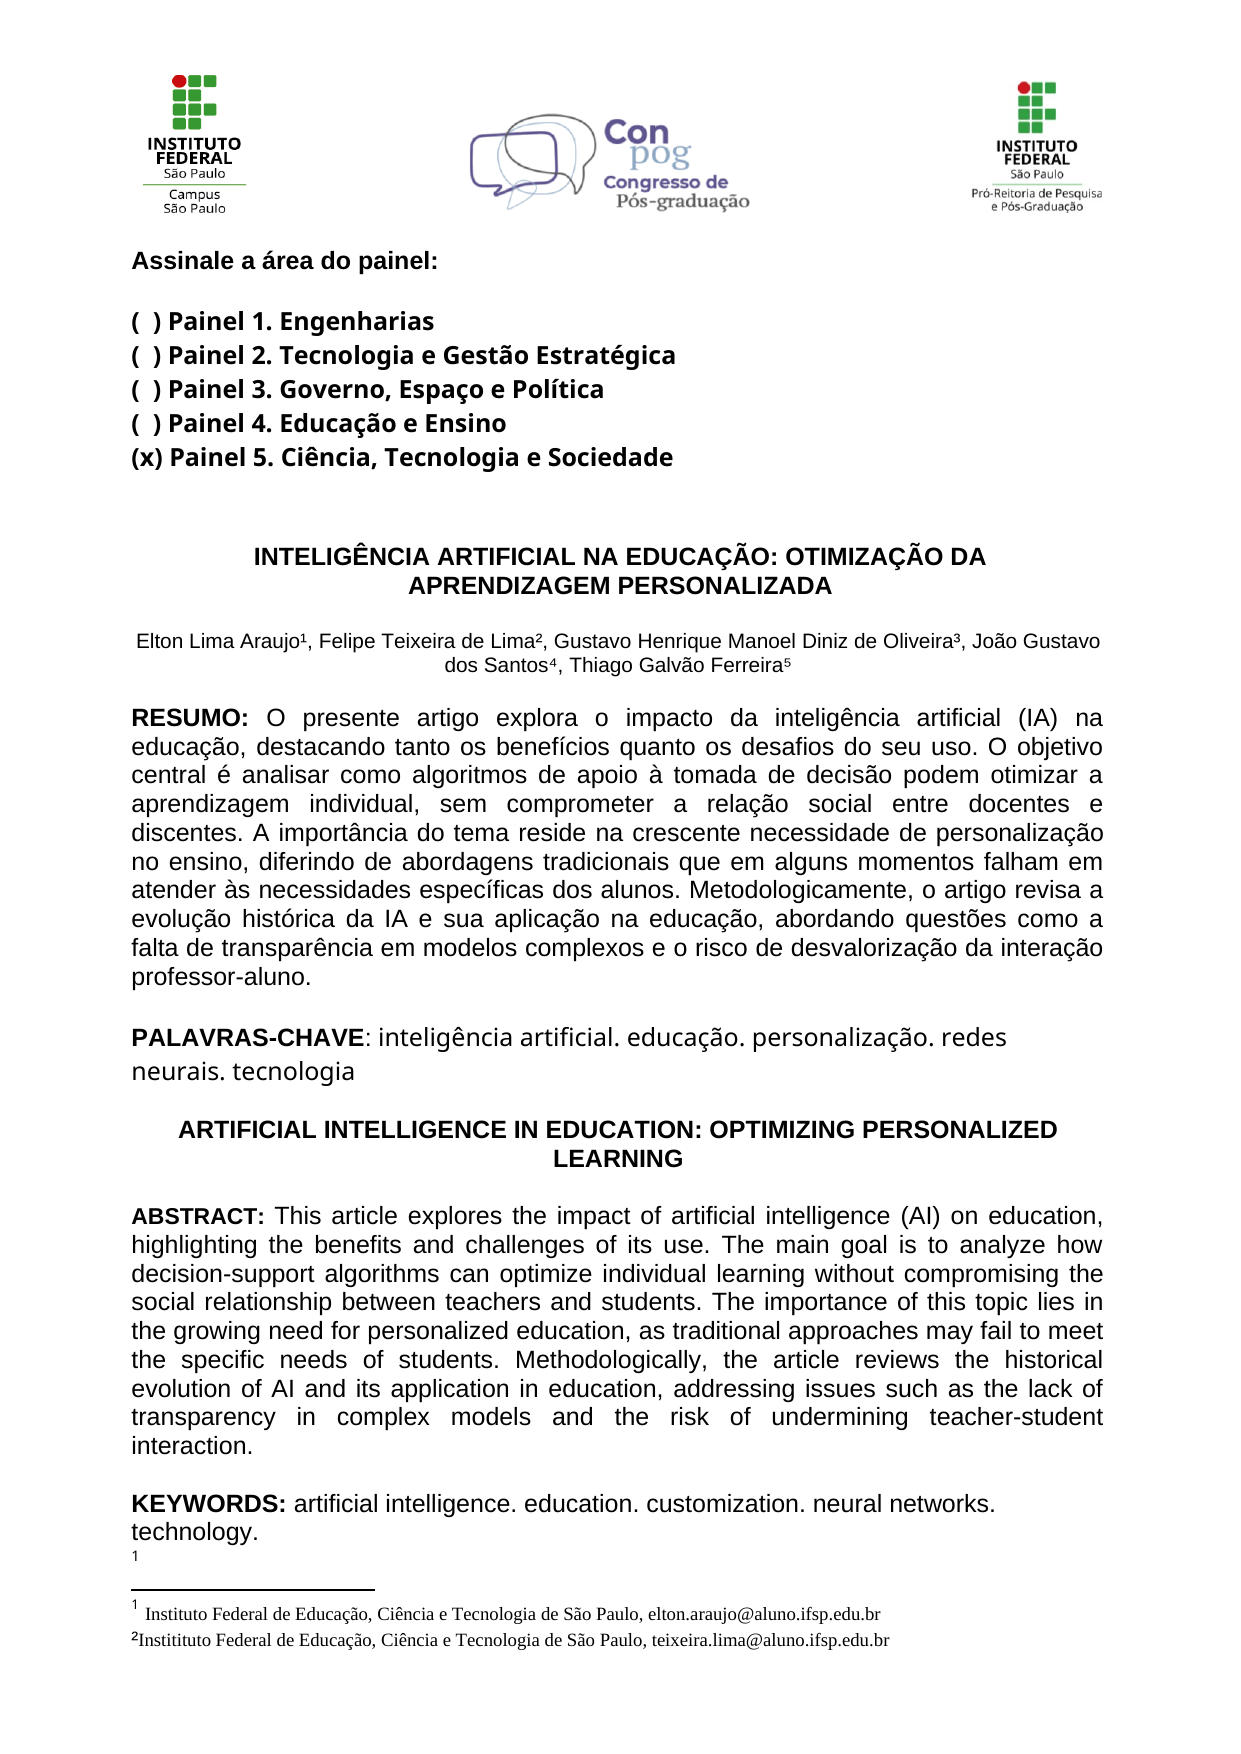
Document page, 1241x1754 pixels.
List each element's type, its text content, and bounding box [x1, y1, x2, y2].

text KEYWORDS: artificial intelligence. education. customization. neural networks. technology. [131, 1489, 1105, 1546]
text ( ) Painel 1. Engenharias [131, 304, 1105, 338]
text ( ) Painel 3. Governo, Espaço e Política [131, 372, 1105, 406]
text (x) Painel 5. Ciência, Tecnologia e Sociedade [131, 440, 1105, 474]
text PALAVRAS-CHAVE: inteligência artificial. educação. personalização. redes neurais. tecnologia [131, 1019, 1105, 1087]
text Elton Lima Araujo¹, Felipe Teixeira de Lima², Gustavo Henrique Manoel Diniz de Oliveira³, João Gustavo dos Santos⁴, Thiago Galvão Ferreira⁵ [131, 629, 1105, 677]
text ( ) Painel 4. Educação e Ensino [131, 406, 1105, 440]
text ( ) Painel 2. Tecnologia e Gestão Estratégica [131, 338, 1105, 372]
subtitle Assinale a área do painel: [131, 246, 1105, 274]
picture [142, 75, 247, 213]
text RESUMO: O presente artigo explora o impacto da inteligência artificial (IA) na educação, destacando tanto os benefícios quanto os desafios do seu uso. O objetivo central é analisar como algoritmos de apoio à tomada de decisão podem otimizar a aprendizagem individual, sem comprometer a relação social entre docentes e discentes. A importância do tema reside na crescente necessidade de personalização no ensino, diferindo de abordagens tradicionais que em alguns momentos falham em atender às necessidades específicas dos alunos. Metodologicamente, o artigo revisa a evolução histórica da IA e sua aplicação na educação, abordando questões como a falta de transparência em modelos complexos e o risco de desvalorização da interação professor-aluno. [131, 703, 1105, 990]
picture [971, 81, 1102, 213]
picture [469, 113, 750, 213]
text ARTIFICIAL INTELLIGENCE IN EDUCATION: OPTIMIZING PERSONALIZED LEARNING [131, 1115, 1105, 1172]
text INTELIGÊNCIA ARTIFICIAL NA EDUCAÇÃO: OTIMIZAÇÃO DA APRENDIZAGEM PERSONALIZADA [149, 542, 1091, 600]
text ABSTRACT: This article explores the impact of artificial intelligence (AI) on education, highlighting the benefits and challenges of its use. The main goal is to analyze how decision-support algorithms can optimize individual learning without compromising the social relationship between teachers and students. The importance of this topic lies in the growing need for personalized education, as traditional approaches may fail to meet the specific needs of students. Methodologically, the article reviews the historical evolution of AI and its application in education, addressing issues such as the lack of transparency in complex models and the risk of undermining teacher-student interaction. [131, 1201, 1105, 1460]
